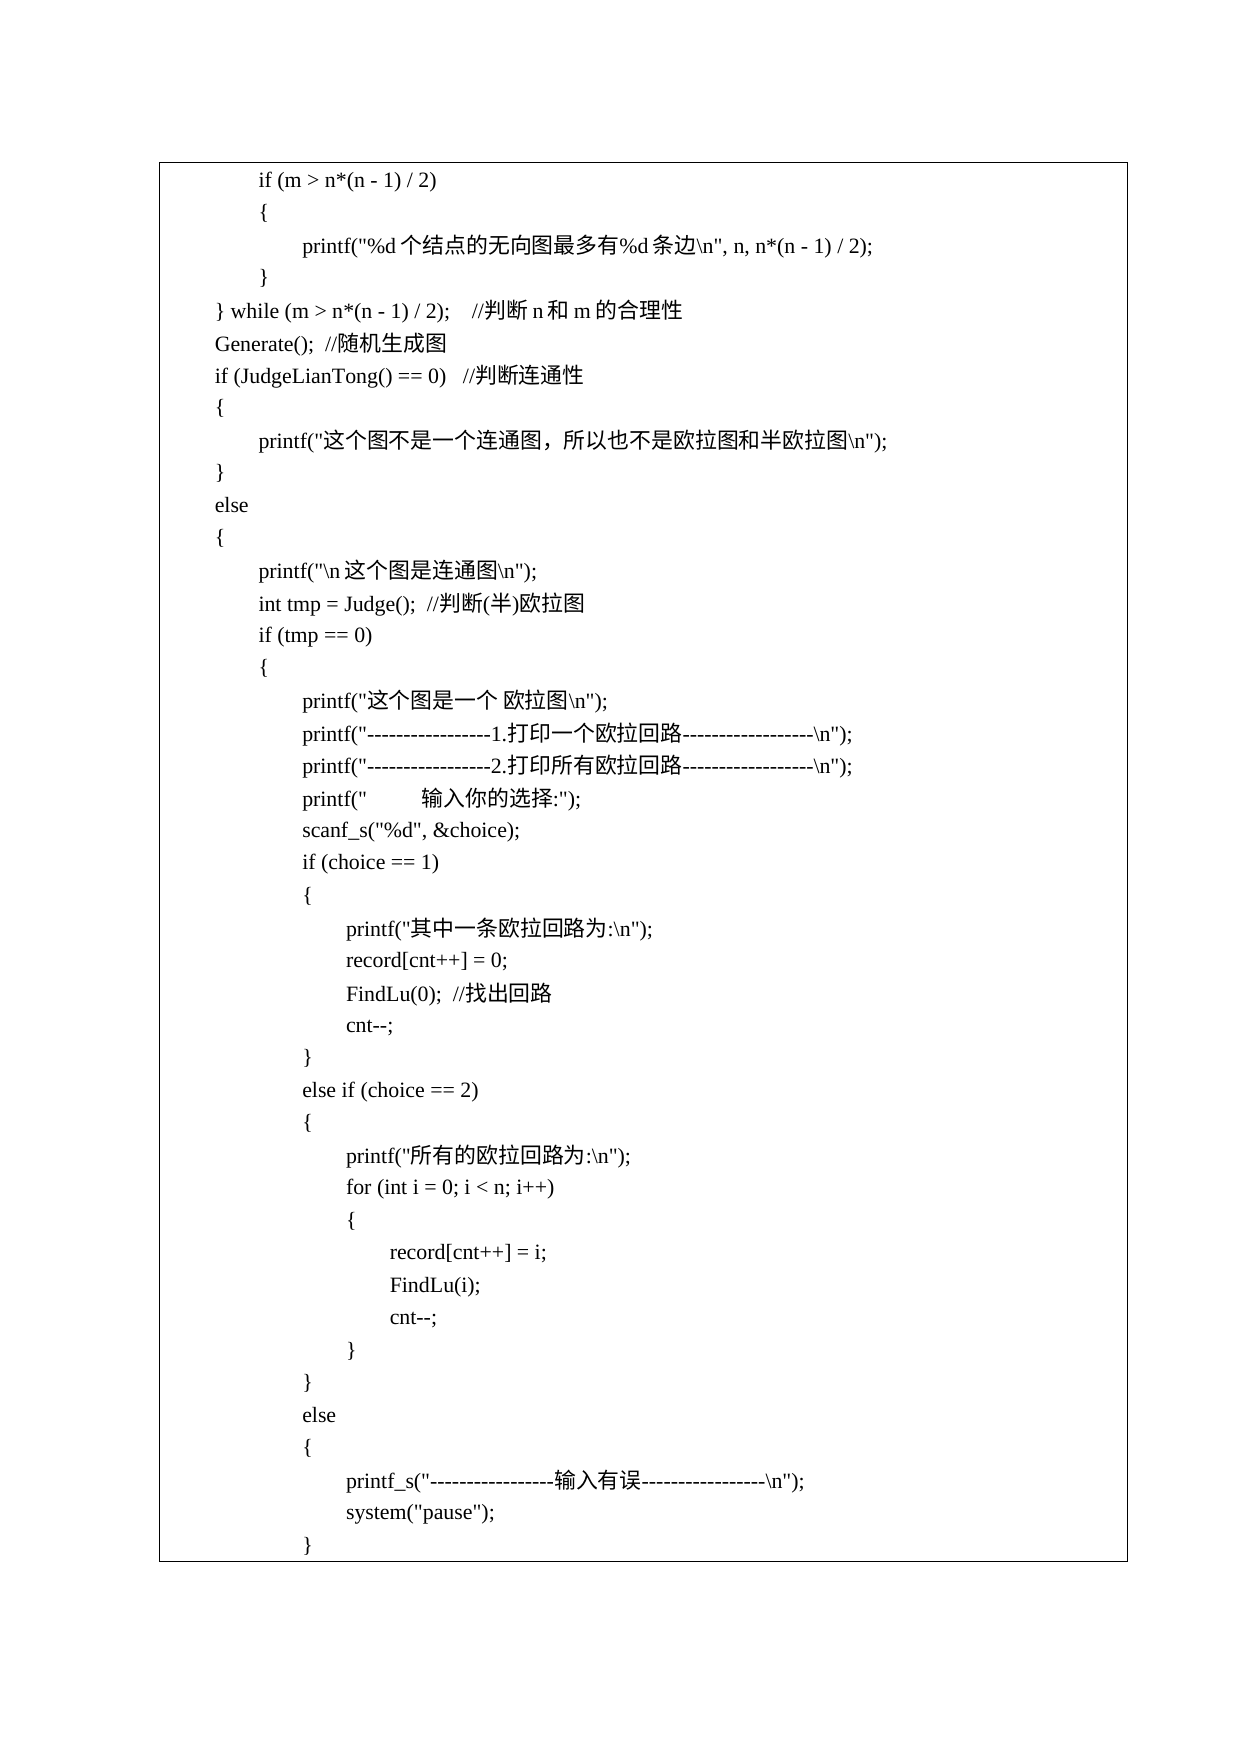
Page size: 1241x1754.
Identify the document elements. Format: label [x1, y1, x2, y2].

table_cell [160, 163, 1127, 1561]
